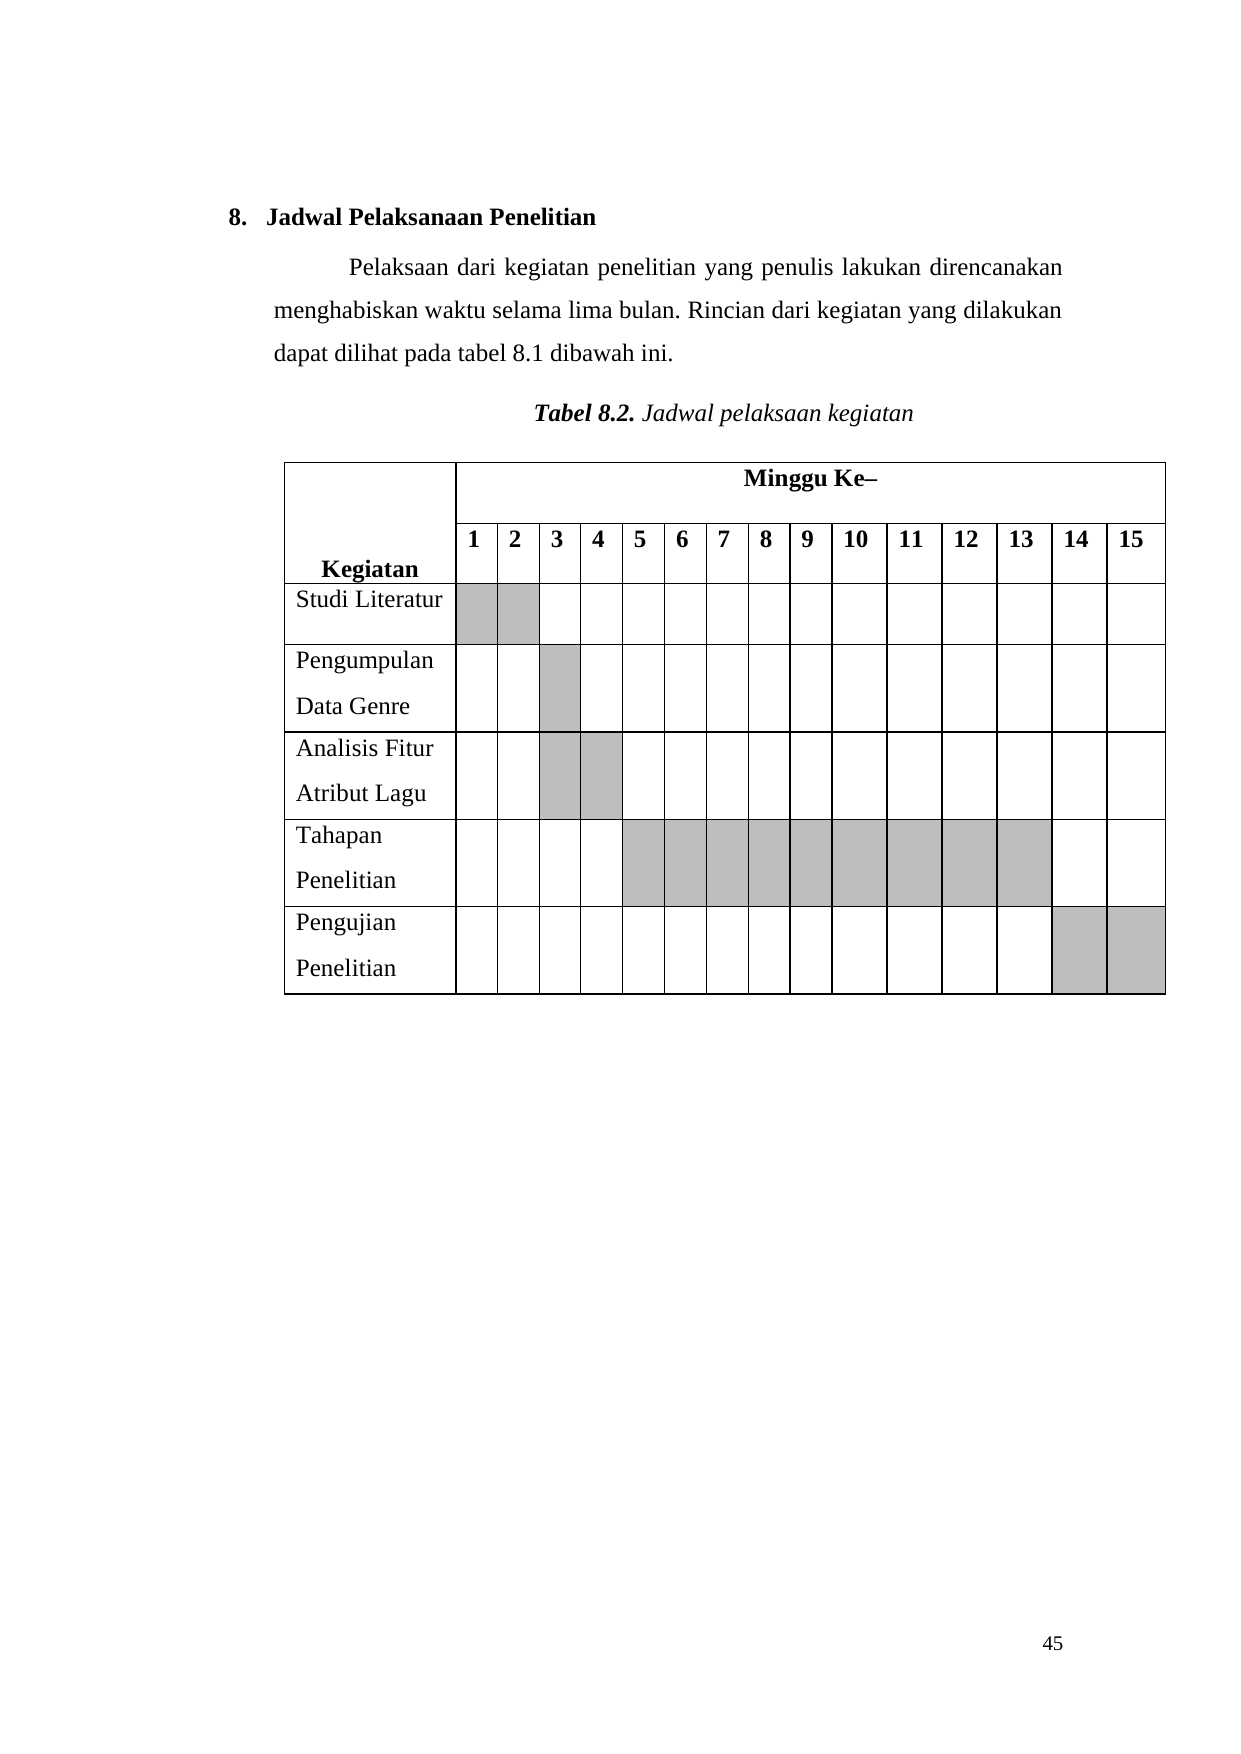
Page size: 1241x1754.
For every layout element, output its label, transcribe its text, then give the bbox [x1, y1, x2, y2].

table_cell [791, 645, 831, 731]
table_cell [623, 584, 664, 644]
table_cell [791, 820, 831, 906]
table_cell [540, 584, 580, 644]
table_cell [498, 645, 539, 731]
table_cell 8 [749, 524, 789, 583]
table_cell [540, 820, 580, 906]
table_cell [665, 645, 706, 731]
table_cell 5 [623, 524, 664, 583]
table_cell [707, 820, 748, 906]
table_cell [498, 820, 539, 906]
table_cell [707, 584, 748, 644]
table_cell 7 [707, 524, 748, 583]
table_cell [833, 820, 886, 906]
table_cell Analisis Fitur Atribut Lagu [285, 733, 455, 819]
table_cell [1053, 645, 1106, 731]
table_cell [943, 907, 996, 993]
table_cell [749, 820, 789, 906]
table_cell [457, 820, 497, 906]
table_cell [888, 584, 941, 644]
table_cell 6 [665, 524, 706, 583]
table_cell [498, 584, 539, 644]
table_cell [498, 733, 539, 819]
table_cell [833, 733, 886, 819]
table_cell 10 [833, 524, 886, 583]
table_cell [1108, 820, 1165, 906]
table_cell [540, 907, 580, 993]
table_header Minggu Ke– [457, 463, 1165, 522]
table_cell [1053, 907, 1106, 993]
table_cell [665, 733, 706, 819]
table_cell 1 [457, 524, 497, 583]
table_cell [623, 733, 664, 819]
table_cell [623, 907, 664, 993]
table_cell [888, 733, 941, 819]
table_cell 3 [540, 524, 580, 583]
table_cell [749, 645, 789, 731]
table_cell [1053, 820, 1106, 906]
table_cell 12 [943, 524, 996, 583]
table_cell [1108, 733, 1165, 819]
table_cell [943, 820, 996, 906]
table_cell [707, 907, 748, 993]
text Pelaksaan dari kegiatan penelitian yang penulis lakukan direncanakan menghabiskan waktu selama lima bulan. Rincian dari kegiatan yang dilakukan dapat dilihat pada tabel 8.1 dibawah ini. [274, 252, 1063, 367]
table_cell [998, 907, 1051, 993]
table_cell [457, 907, 497, 993]
table_cell 14 [1053, 524, 1106, 583]
table_cell [581, 645, 622, 731]
table_cell [457, 733, 497, 819]
table_cell [998, 584, 1051, 644]
table_cell [581, 907, 622, 993]
table_cell [998, 733, 1051, 819]
table_cell [707, 733, 748, 819]
table_cell [943, 584, 996, 644]
table_cell [888, 645, 941, 731]
table_cell Pengujian Penelitian [285, 907, 455, 993]
table_cell 15 [1108, 524, 1165, 583]
table_cell Studi Literatur [285, 584, 455, 644]
table_cell [665, 907, 706, 993]
table_cell [457, 645, 497, 731]
table_cell [749, 907, 789, 993]
table_cell 4 [581, 524, 622, 583]
table_cell [998, 820, 1051, 906]
table_cell [749, 584, 789, 644]
table_cell [665, 584, 706, 644]
table_cell [498, 907, 539, 993]
table_cell Pengumpulan Data Genre [285, 645, 455, 731]
table_cell [1053, 584, 1106, 644]
table_cell [707, 645, 748, 731]
table_cell [623, 820, 664, 906]
table_cell [540, 645, 580, 731]
table_cell [540, 733, 580, 819]
table_cell [791, 733, 831, 819]
table_cell [1108, 584, 1165, 644]
table_cell [833, 645, 886, 731]
table_cell 9 [791, 524, 831, 583]
table_cell [749, 733, 789, 819]
table_cell [581, 820, 622, 906]
table_cell [623, 645, 664, 731]
table_cell 11 [888, 524, 941, 583]
table_cell [943, 733, 996, 819]
table_cell [1053, 733, 1106, 819]
table_header Kegiatan [285, 463, 455, 583]
table_cell [833, 907, 886, 993]
table_cell Tahapan Penelitian [285, 820, 455, 906]
table_cell [791, 907, 831, 993]
table_cell [943, 645, 996, 731]
table_cell [888, 820, 941, 906]
table_cell [457, 584, 497, 644]
table_cell [888, 907, 941, 993]
table_cell [665, 820, 706, 906]
table_cell [833, 584, 886, 644]
table_cell [791, 584, 831, 644]
table_cell [1108, 907, 1165, 993]
table_cell [1108, 645, 1165, 731]
table_cell 13 [998, 524, 1051, 583]
table_cell [998, 645, 1051, 731]
table_cell [581, 733, 622, 819]
subtitle Jadwal Pelaksanaan Penelitian [228, 202, 1063, 231]
table_cell 2 [498, 524, 539, 583]
table_cell [581, 584, 622, 644]
